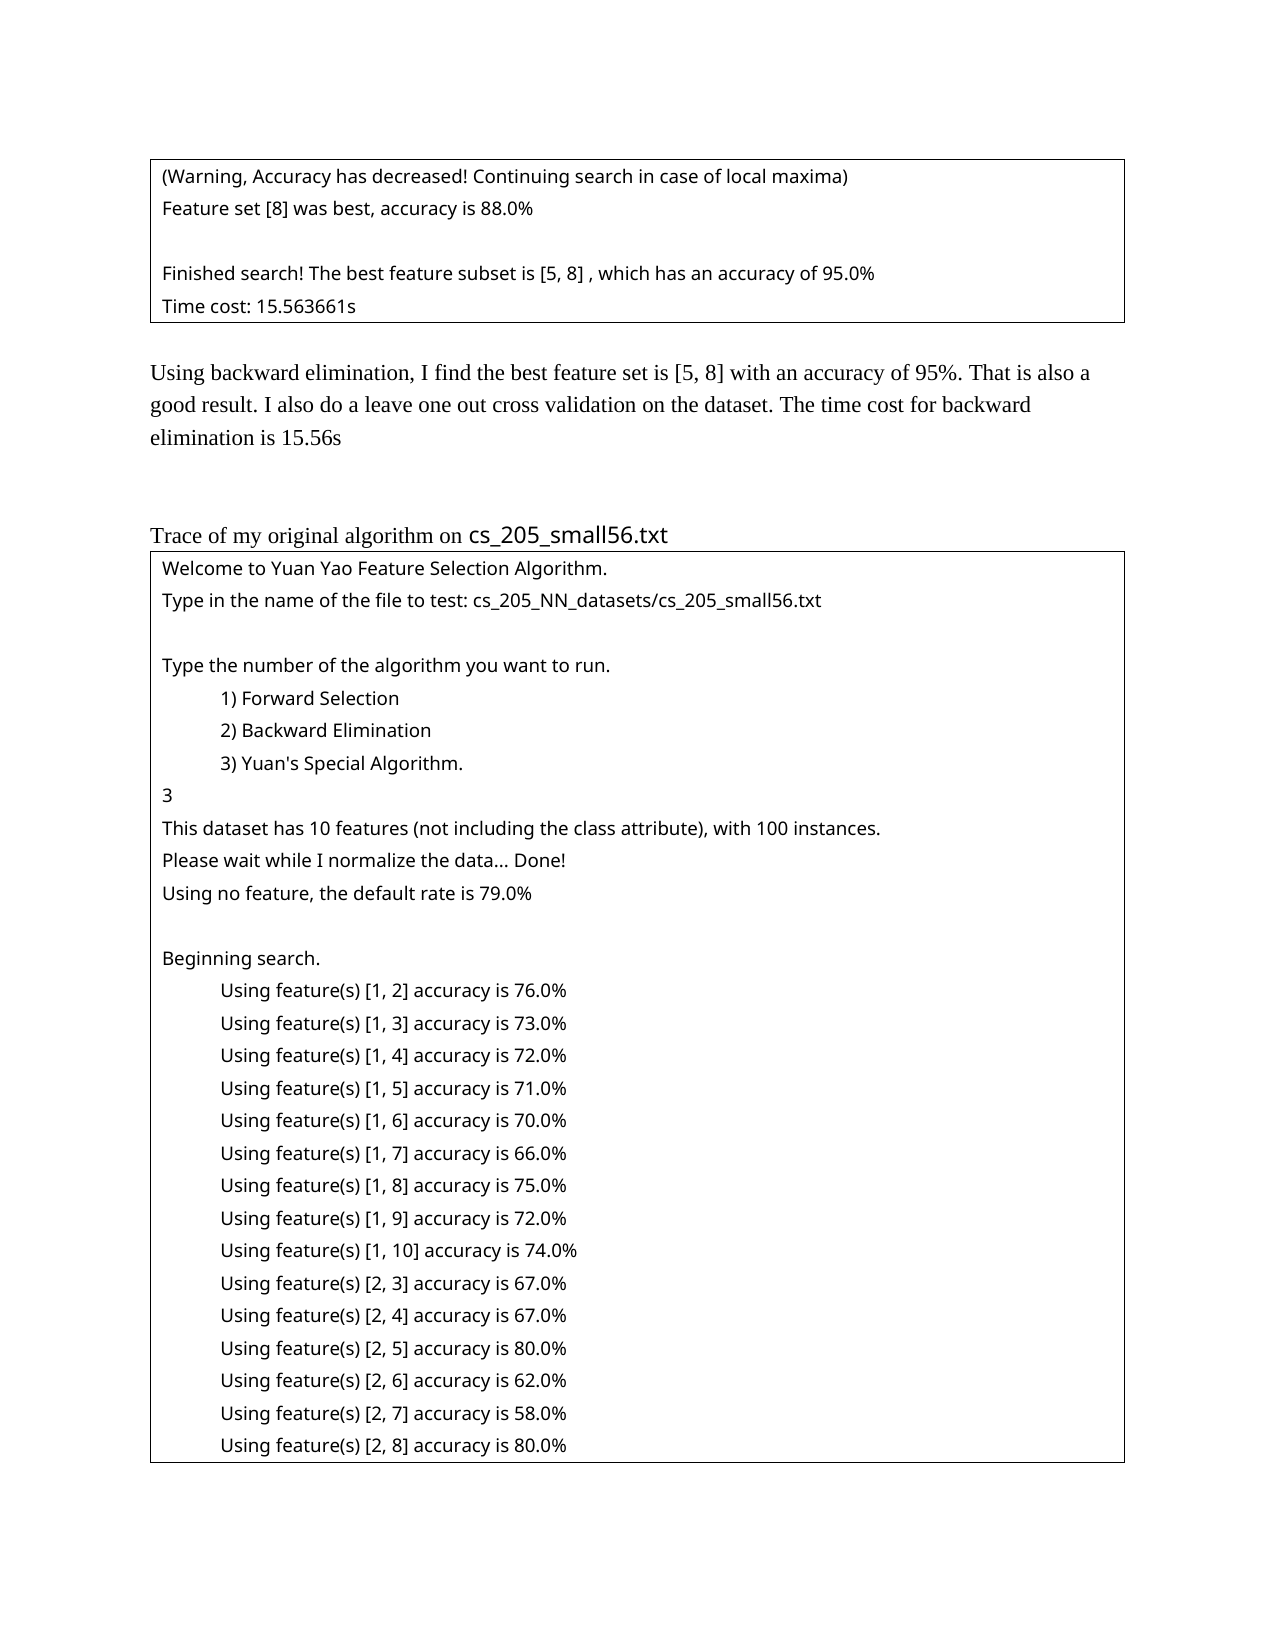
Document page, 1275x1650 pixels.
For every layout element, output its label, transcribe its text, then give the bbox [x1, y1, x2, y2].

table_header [151, 552, 1124, 1462]
text Using backward elimination, I find the best feature set is [5, 8] with an accuracy of 95%. That is also a good result. I also do a leave one out cross validation on the dataset. The time cost for backward elimination is 15.56s [150, 356, 1125, 453]
text Trace of my original algorithm on cs_205_small56.txt [150, 518, 1125, 551]
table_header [151, 160, 1124, 322]
